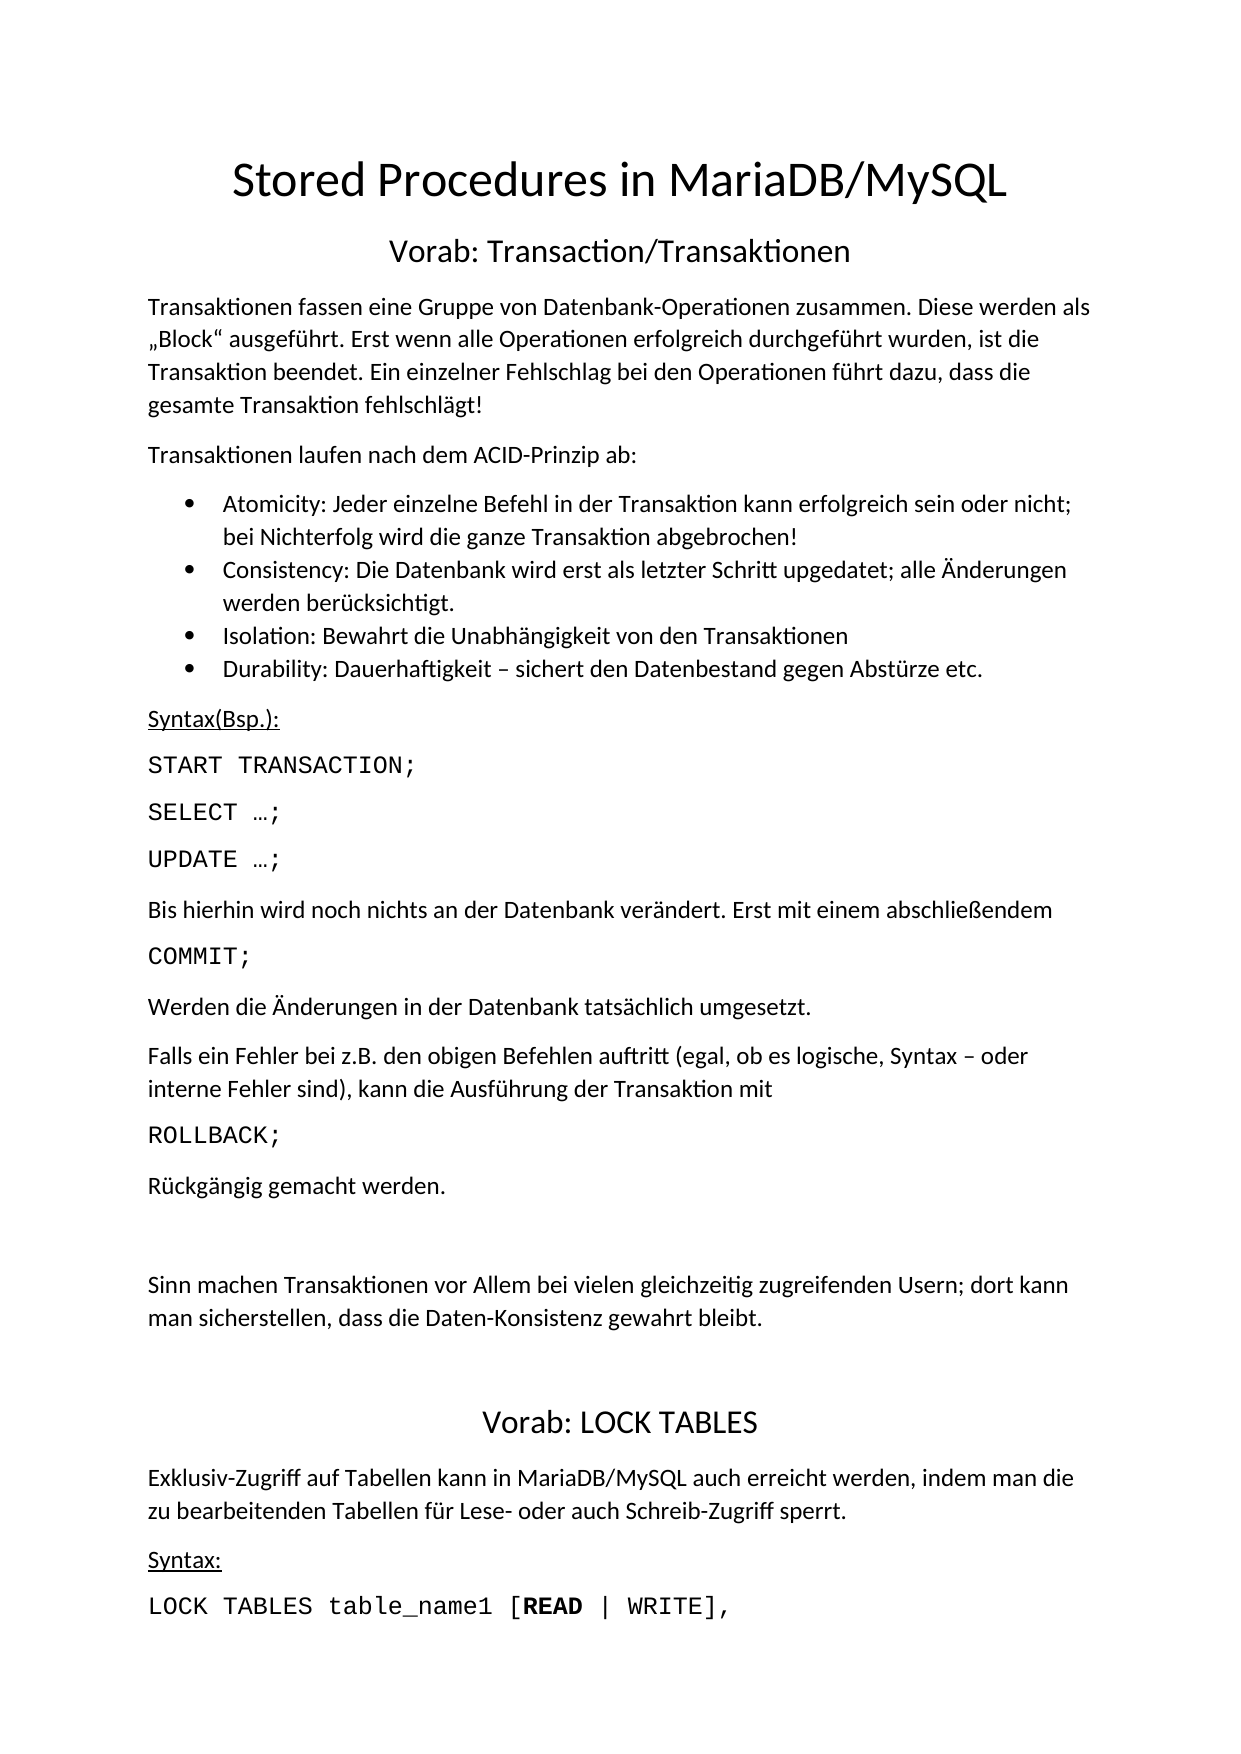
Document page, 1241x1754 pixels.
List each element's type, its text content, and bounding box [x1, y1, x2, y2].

text Exklusiv-Zugriff auf Tabellen kann in MariaDB/MySQL auch erreicht werden, indem man die zu bearbeitenden Tabellen für Lese- oder auch Schreib-Zugriff sperrt. [148, 1462, 1093, 1525]
text Sinn machen Transaktionen vor Allem bei vielen gleichzeitig zugreifenden Usern; dort kann man sicherstellen, dass die Daten-Konsistenz gewahrt bleibt. [148, 1269, 1093, 1333]
text Bis hierhin wird noch nichts an der Datenbank verändert. Erst mit einem abschließendem [148, 894, 1093, 924]
text Falls ein Fehler bei z.B. den obigen Befehlen auftritt (egal, ob es logische, Syntax – oder interne Fehler sind), kann die Ausführung der Transaktion mit [148, 1040, 1093, 1104]
list Durability: Dauerhaftigkeit – sichert den Datenbestand gegen Abstürze etc. [185, 653, 1093, 684]
text Werden die Änderungen in der Datenbank tatsächlich umgesetzt. [148, 991, 1093, 1021]
text Syntax: [148, 1544, 1093, 1575]
text LOCK TABLES table_name1 [READ | WRITE], [148, 1594, 1093, 1622]
text Transaktionen laufen nach dem ACID-Prinzip ab: [148, 439, 1093, 469]
list Consistency: Die Datenbank wird erst als letzter Schritt upgedatet; alle Änderungen werden berücksichtigt. [185, 554, 1093, 618]
text Rückgängig gemacht werden. [148, 1170, 1093, 1201]
text Vorab: LOCK TABLES [148, 1401, 1093, 1442]
text Vorab: Transaction/Transaktionen [148, 230, 1093, 271]
text SELECT …; [148, 799, 1093, 828]
text ROLLBACK; [148, 1123, 1093, 1151]
text Stored Procedures in MariaDB/MySQL [148, 148, 1093, 209]
list Isolation: Bewahrt die Unabhängigkeit von den Transaktionen [185, 620, 1093, 651]
text UPDATE …; [148, 847, 1093, 875]
text COMMIT; [148, 943, 1093, 972]
list Atomicity: Jeder einzelne Befehl in der Transaktion kann erfolgreich sein oder nicht; bei Nichterfolg wird die ganze Transaktion abgebrochen! [185, 489, 1093, 552]
text Syntax(Bsp.): [148, 703, 1093, 733]
text START TRANSACTION; [148, 752, 1093, 781]
text Transaktionen fassen eine Gruppe von Datenbank-Operationen zusammen. Diese werden als „Block“ ausgeführt. Erst wenn alle Operationen erfolgreich durchgeführt wurden, ist die Transaktion beendet. Ein einzelner Fehlschlag bei den Operationen führt dazu, dass die gesamte Transaktion fehlschlägt! [148, 291, 1093, 420]
